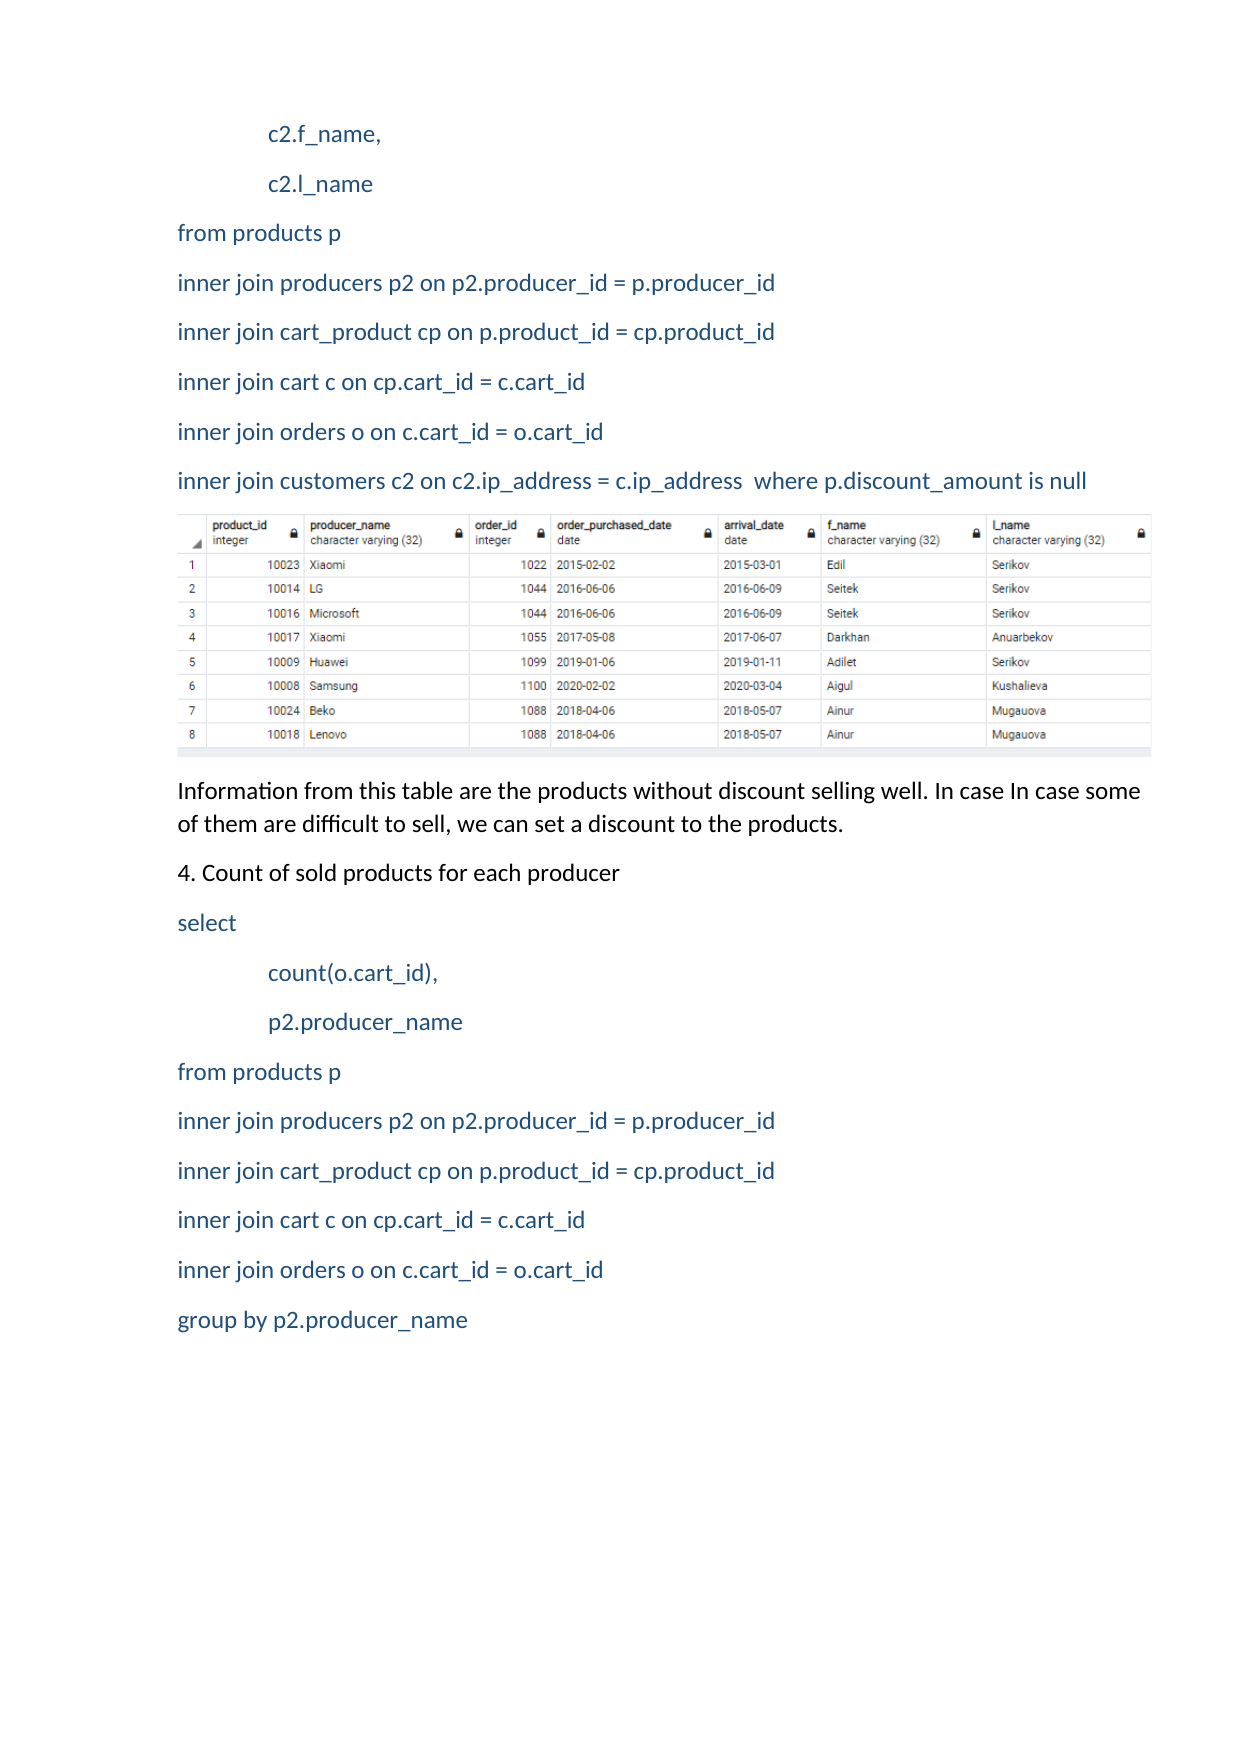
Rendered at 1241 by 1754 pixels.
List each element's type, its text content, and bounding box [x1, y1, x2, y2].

picture [177, 514, 1152, 757]
text inner join orders o on c.cart_id = o.cart_id [177, 416, 1152, 446]
text inner join producers p2 on p2.producer_id = p.producer_id [177, 267, 1152, 297]
text inner join cart c on cp.cart_id = c.cart_id [177, 366, 1152, 397]
text count(o.cart_id), [177, 957, 1152, 987]
text p2.producer_name [177, 1006, 1152, 1037]
text c2.l_name [177, 168, 1152, 198]
text inner join customers c2 on c2.ip_address = c.ip_address where p.discount_amount is null [177, 465, 1152, 496]
text select [177, 907, 1152, 938]
text inner join cart_product cp on p.product_id = cp.product_id [177, 1155, 1152, 1186]
text c2.f_name, [177, 118, 1152, 149]
text inner join cart_product cp on p.product_id = cp.product_id [177, 316, 1152, 347]
text inner join cart c on cp.cart_id = c.cart_id [177, 1204, 1152, 1235]
text inner join orders o on c.cart_id = o.cart_id [177, 1254, 1152, 1285]
text from products p [177, 217, 1152, 248]
text from products p [177, 1056, 1152, 1086]
text Information from this table are the products without discount selling well. In case In case some of them are difficult to sell, we can set a discount to the products. [177, 775, 1152, 838]
text group by p2.producer_name [177, 1304, 1152, 1334]
text inner join producers p2 on p2.producer_id = p.producer_id [177, 1105, 1152, 1136]
text 4. Count of sold products for each producer [177, 857, 1152, 888]
